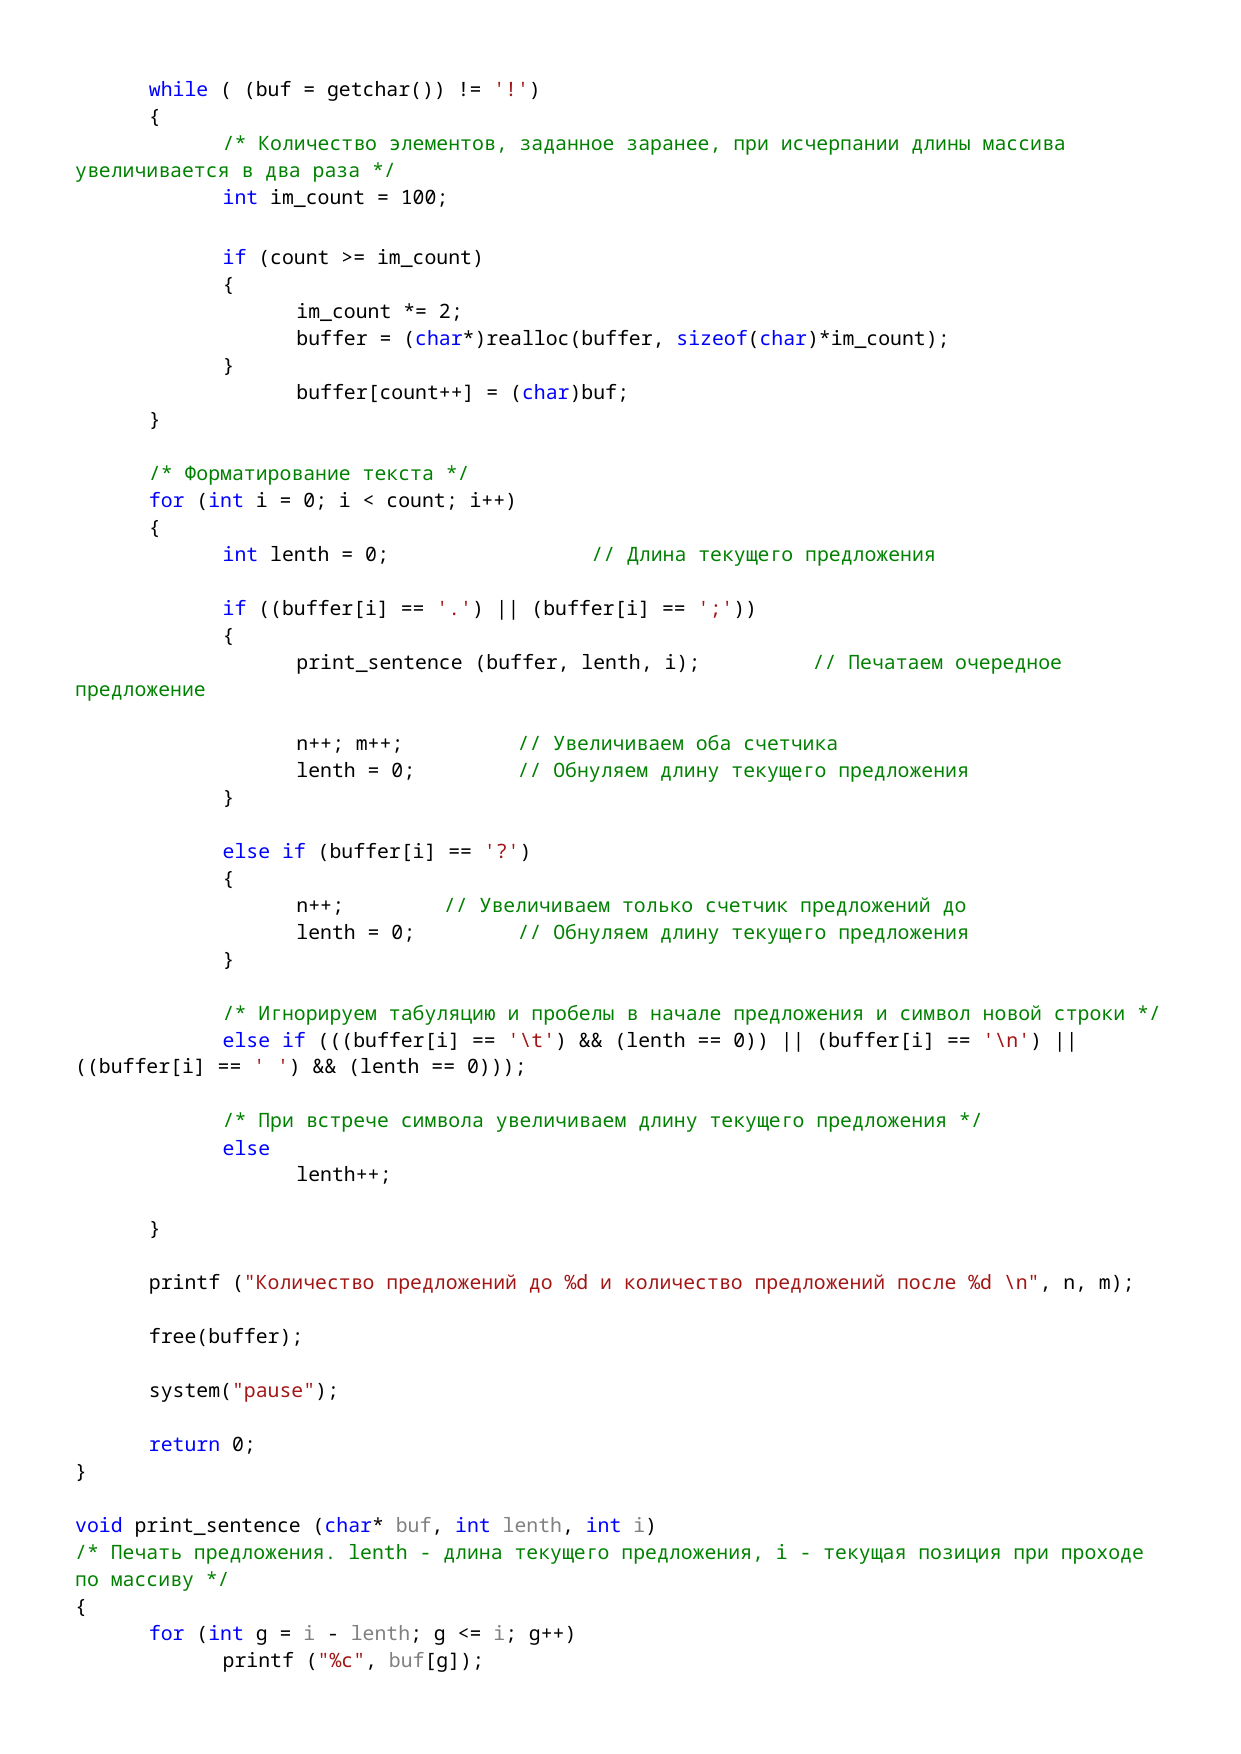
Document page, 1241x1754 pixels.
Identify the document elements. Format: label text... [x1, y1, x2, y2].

text free(buffer); [75, 1323, 1165, 1349]
text while ( (buf = getchar()) != '!') [75, 75, 1165, 102]
text else [75, 1134, 1165, 1161]
text for (int i = 0; i < count; i++) [75, 486, 1165, 513]
text int lenth = 0; // Длина текущего предложения [75, 540, 1165, 567]
text else if (buffer[i] == '?') [75, 837, 1165, 864]
text /* При встрече символа увеличиваем длину текущего предложения */ [75, 1107, 1165, 1134]
text } [75, 351, 1165, 378]
text /* Печать предложения. lenth - длина текущего предложения, i - текущая позиция при проходе по массиву */ [75, 1538, 1165, 1592]
text im_count *= 2; [75, 297, 1165, 324]
text /* Количество элементов, заданное заранее, при исчерпании длины массива увеличивается в два раза */ [75, 129, 1165, 183]
text { [75, 1592, 1165, 1619]
text { [75, 864, 1165, 891]
text lenth = 0; // Обнуляем длину текущего предложения [75, 756, 1165, 783]
text if (count >= im_count) [75, 243, 1165, 270]
text { [75, 270, 1165, 297]
text lenth++; [75, 1161, 1165, 1188]
text printf ("Количество предложений до %d и количество предложений после %d \n", n, m); [75, 1269, 1165, 1296]
text } [75, 1457, 1165, 1484]
text for (int g = i - lenth; g <= i; g++) [75, 1619, 1165, 1646]
text if ((buffer[i] == '.') || (buffer[i] == ';')) [75, 594, 1165, 621]
text buffer = (char*)realloc(buffer, sizeof(char)*im_count); [75, 324, 1165, 351]
text print_sentence (buffer, lenth, i); // Печатаем очередное предложение [75, 648, 1165, 702]
text lenth = 0; // Обнуляем длину текущего предложения [75, 918, 1165, 945]
text /* Игнорируем табуляцию и пробелы в начале предложения и символ новой строки */ [75, 999, 1165, 1026]
text buffer[count++] = (char)buf; [75, 378, 1165, 405]
text system("pause"); [75, 1377, 1165, 1403]
text } [75, 783, 1165, 810]
text /* Форматирование текста */ [75, 459, 1165, 486]
text { [75, 513, 1165, 540]
text printf ("%c", buf[g]); [75, 1646, 1165, 1673]
text int im_count = 100; [75, 183, 1165, 210]
text return 0; [75, 1431, 1165, 1457]
text n++; m++; // Увеличиваем оба счетчика [75, 729, 1165, 756]
text void print_sentence (char* buf, int lenth, int i) [75, 1511, 1165, 1538]
text else if (((buffer[i] == '\t') && (lenth == 0)) || (buffer[i] == '\n') || ((buffer[i] == ' ') && (lenth == 0))); [75, 1026, 1165, 1080]
text } [75, 1215, 1165, 1242]
text { [75, 102, 1165, 129]
text n++; // Увеличиваем только счетчик предложений до [75, 891, 1165, 918]
text } [75, 945, 1165, 972]
text } [75, 405, 1165, 432]
text { [75, 621, 1165, 648]
